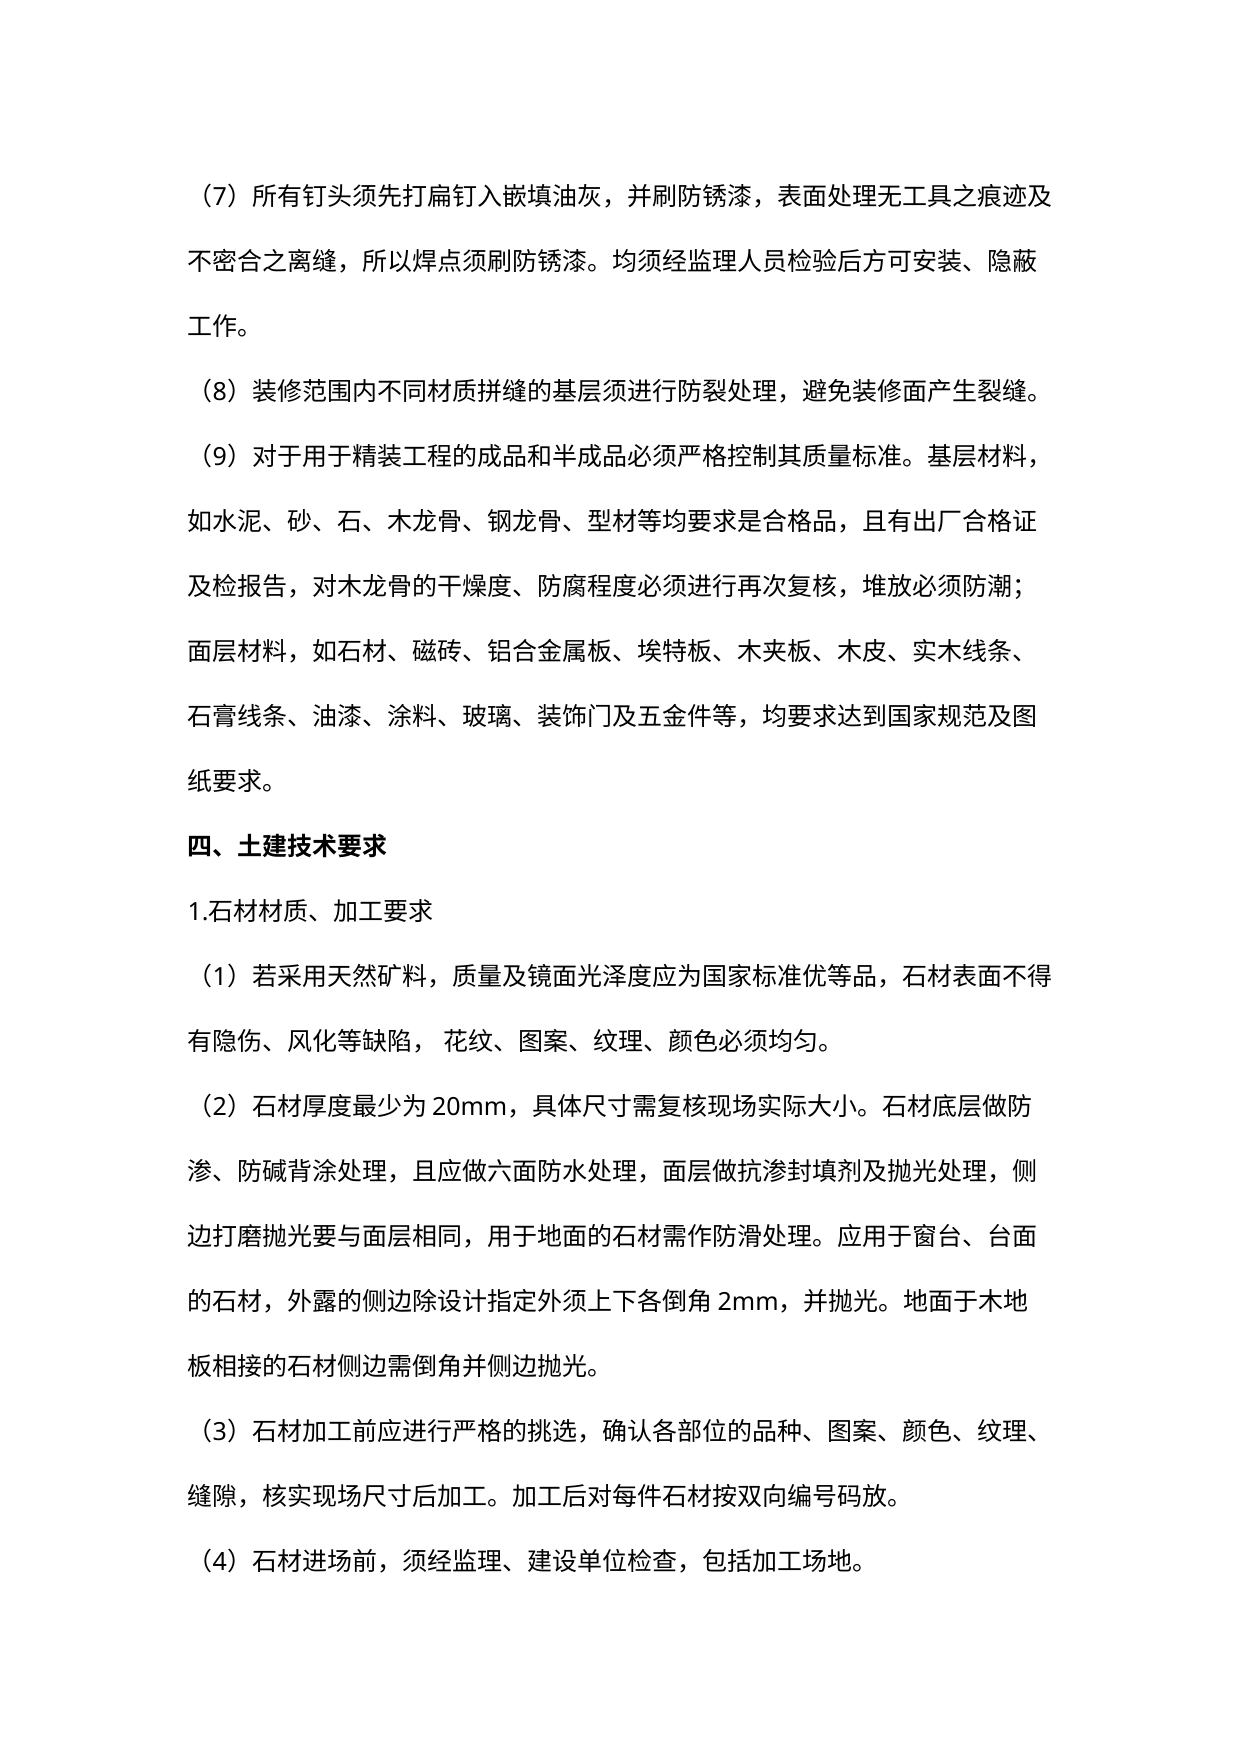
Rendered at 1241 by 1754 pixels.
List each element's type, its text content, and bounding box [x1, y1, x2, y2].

text （8）装修范围内不同材质拼缝的基层须进行防裂处理，避免装修面产生裂缝。 [187, 357, 1053, 422]
text （2）石材厚度最少为20mm，具体尺寸需复核现场实际大小。石材底层做防渗、防碱背涂处理，且应做六面防水处理，面层做抗渗封填剂及抛光处理，侧边打磨抛光要与面层相同，用于地面的石材需作防滑处理。应用于窗台、台面的石材，外露的侧边除设计指定外须上下各倒角2mm，并抛光。地面于木地板相接的石材侧边需倒角并侧边抛光。 [187, 1072, 1053, 1397]
text （9）对于用于精装工程的成品和半成品必须严格控制其质量标准。基层材料，如水泥、砂、石、木龙骨、钢龙骨、型材等均要求是合格品，且有出厂合格证及检报告，对木龙骨的干燥度、防腐程度必须进行再次复核，堆放必须防潮；面层材料，如石材、磁砖、铝合金属板、埃特板、木夹板、木皮、实木线条、石膏线条、油漆、涂料、玻璃、装饰门及五金件等，均要求达到国家规范及图纸要求。 [187, 422, 1053, 812]
text （1）若采用天然矿料，质量及镜面光泽度应为国家标准优等品，石材表面不得有隐伤、风化等缺陷， 花纹、图案、纹理、颜色必须均匀。 [187, 942, 1053, 1072]
text （3）石材加工前应进行严格的挑选，确认各部位的品种、图案、颜色、纹理、缝隙，核实现场尺寸后加工。加工后对每件石材按双向编号码放。 [187, 1397, 1053, 1527]
text （4）石材进场前，须经监理、建设单位检查，包括加工场地。 [187, 1527, 1053, 1592]
subtitle 四、土建技术要求 [187, 812, 1053, 877]
text （7）所有钉头须先打扁钉入嵌填油灰，并刷防锈漆，表面处理无工具之痕迹及不密合之离缝，所以焊点须刷防锈漆。均须经监理人员检验后方可安装、隐蔽工作。 [187, 162, 1053, 357]
text 1.石材材质、加工要求 [187, 877, 1053, 942]
